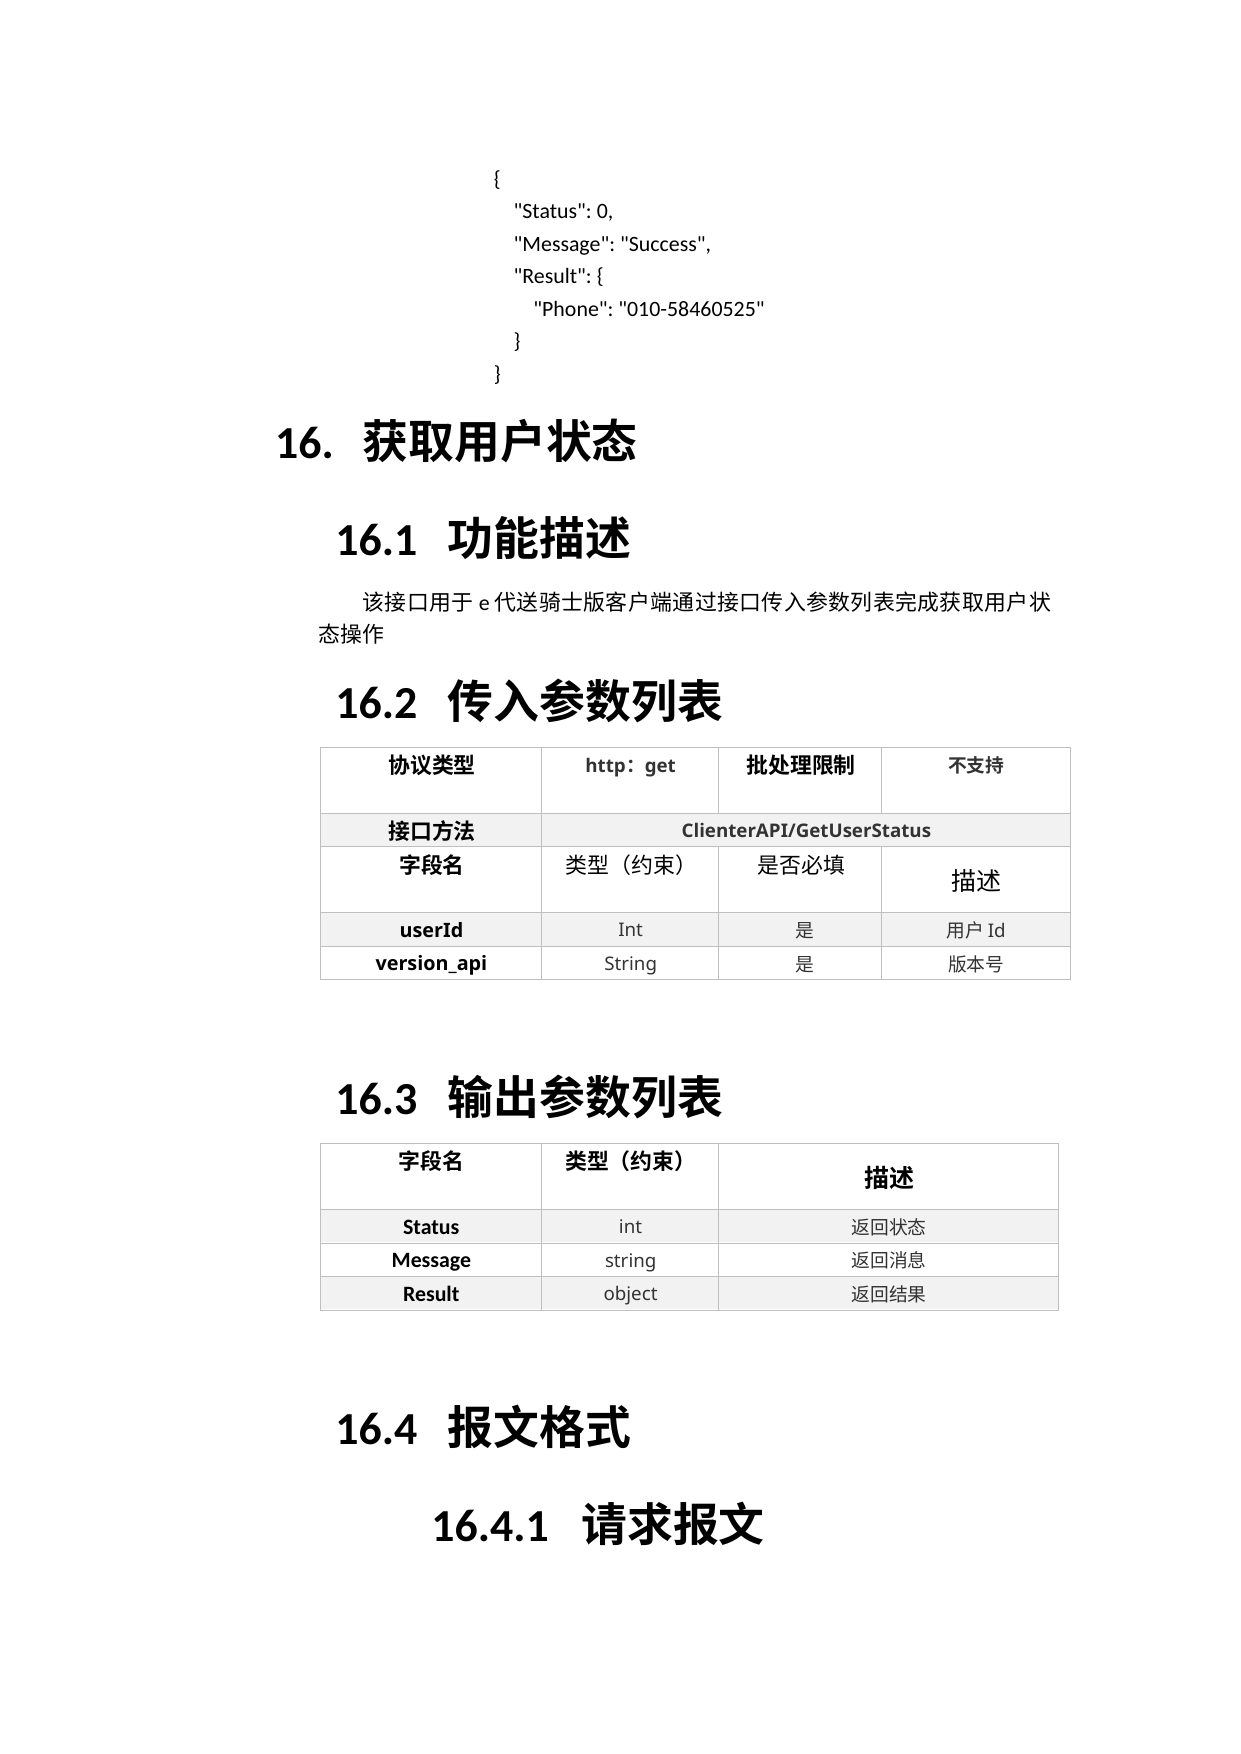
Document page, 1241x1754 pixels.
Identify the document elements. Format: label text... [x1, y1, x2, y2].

table_cell Result [321, 1277, 541, 1309]
table_cell Message [321, 1244, 541, 1276]
table_cell 是 [719, 913, 881, 946]
table_cell 类型（约束） [542, 847, 718, 912]
list 该接口用于e代送骑士版客户端通过接口传入参数列表完成获取用户状态操作 [319, 584, 1053, 649]
table_header 类型（约束） [542, 1144, 718, 1209]
list 输出参数列表 [335, 1045, 1053, 1143]
table_cell 返回消息 [719, 1244, 1058, 1276]
list 请求报文 [431, 1473, 1053, 1571]
text "Message": "Success", [494, 227, 1053, 259]
table_header http：get [542, 748, 718, 813]
table_header 字段名 [321, 1144, 541, 1209]
table_cell 返回状态 [719, 1210, 1058, 1242]
text } [494, 357, 1053, 389]
table_cell 用户Id [882, 913, 1070, 946]
table_header 描述 [719, 1144, 1058, 1209]
table_cell Status [321, 1210, 541, 1242]
table_cell ClienterAPI/GetUserStatus [542, 814, 1070, 846]
table_cell userId [321, 913, 541, 946]
list 报文格式 [335, 1376, 1053, 1473]
text "Status": 0, [494, 194, 1053, 227]
table_cell string [542, 1244, 718, 1276]
table_cell 返回结果 [719, 1277, 1058, 1309]
table_cell String [542, 947, 718, 979]
table_cell 是 [719, 947, 881, 979]
table_header 协议类型 [321, 748, 541, 813]
table_header 批处理限制 [719, 748, 881, 813]
text { [494, 162, 1053, 194]
table_cell 是否必填 [719, 847, 881, 912]
table_cell 字段名 [321, 847, 541, 912]
text } [494, 324, 1053, 357]
list 传入参数列表 [335, 649, 1053, 747]
table_cell Int [542, 913, 718, 946]
table_header 不支持 [882, 748, 1070, 813]
table_cell 版本号 [882, 947, 1070, 979]
text "Result": { [494, 259, 1053, 292]
table_cell object [542, 1277, 718, 1309]
list 功能描述 [335, 487, 1053, 584]
table_cell version_api [321, 947, 541, 979]
table_cell int [542, 1210, 718, 1242]
list 获取用户状态 [275, 389, 1053, 487]
table_cell 接口方法 [321, 814, 541, 846]
table_cell 描述 [882, 847, 1070, 912]
text "Phone": "010-58460525" [494, 292, 1053, 324]
